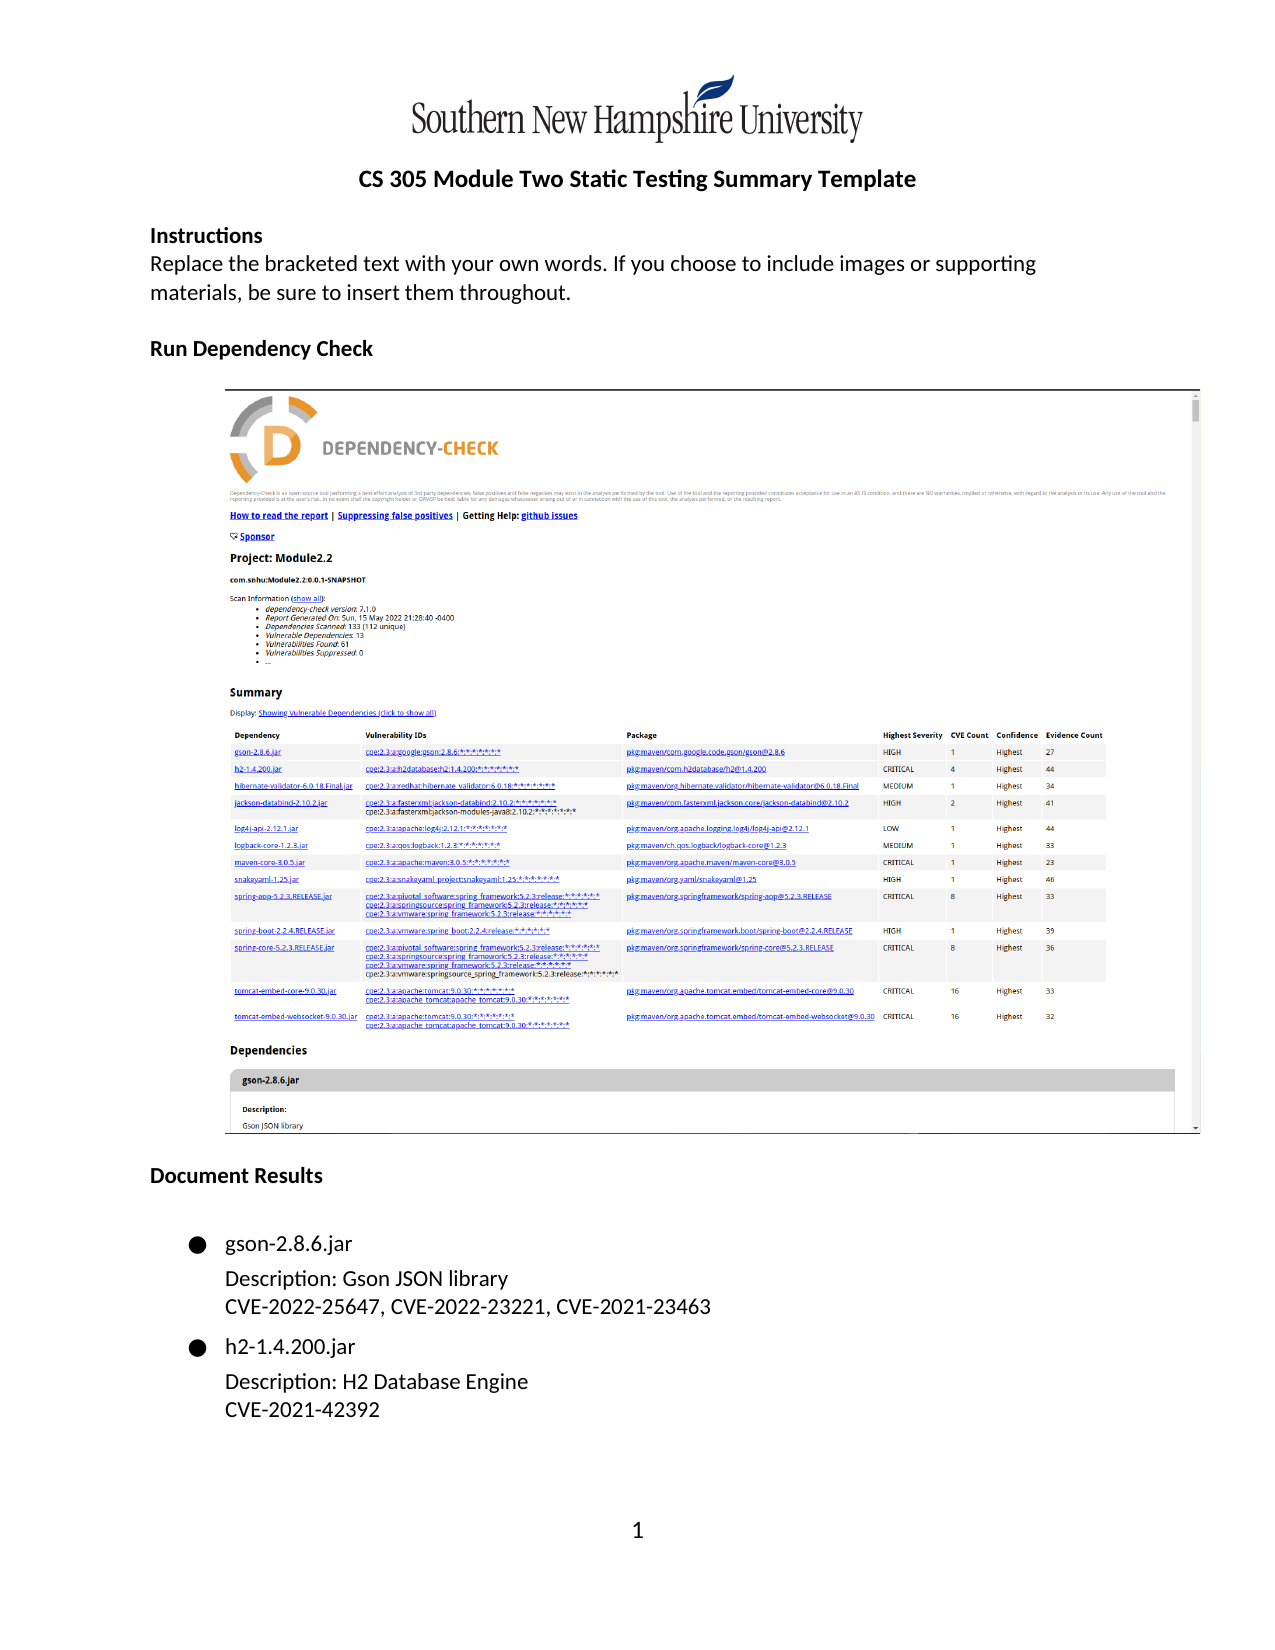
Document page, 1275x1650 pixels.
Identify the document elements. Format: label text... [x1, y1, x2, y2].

subtitle CS 305 Module Two Static Testing Summary Template [150, 163, 1125, 193]
list h2-1.4.200.jar Description: H2 Database Engine CVE-2021-42392 [187, 1321, 1125, 1423]
list gson-2.8.6.jar Description: Gson JSON library CVE-2022-25647, CVE-2022-23221, CVE-2021-23463 [187, 1217, 1125, 1321]
subtitle Run Dependency Check [150, 334, 1125, 362]
picture [412, 75, 863, 143]
subtitle Document Results [150, 1161, 1125, 1189]
picture [225, 389, 1200, 1134]
text Replace the bracketed text with your own words. If you choose to include images or supporting materials, be sure to insert them throughout. [150, 249, 1125, 306]
subtitle Instructions [150, 222, 1125, 249]
